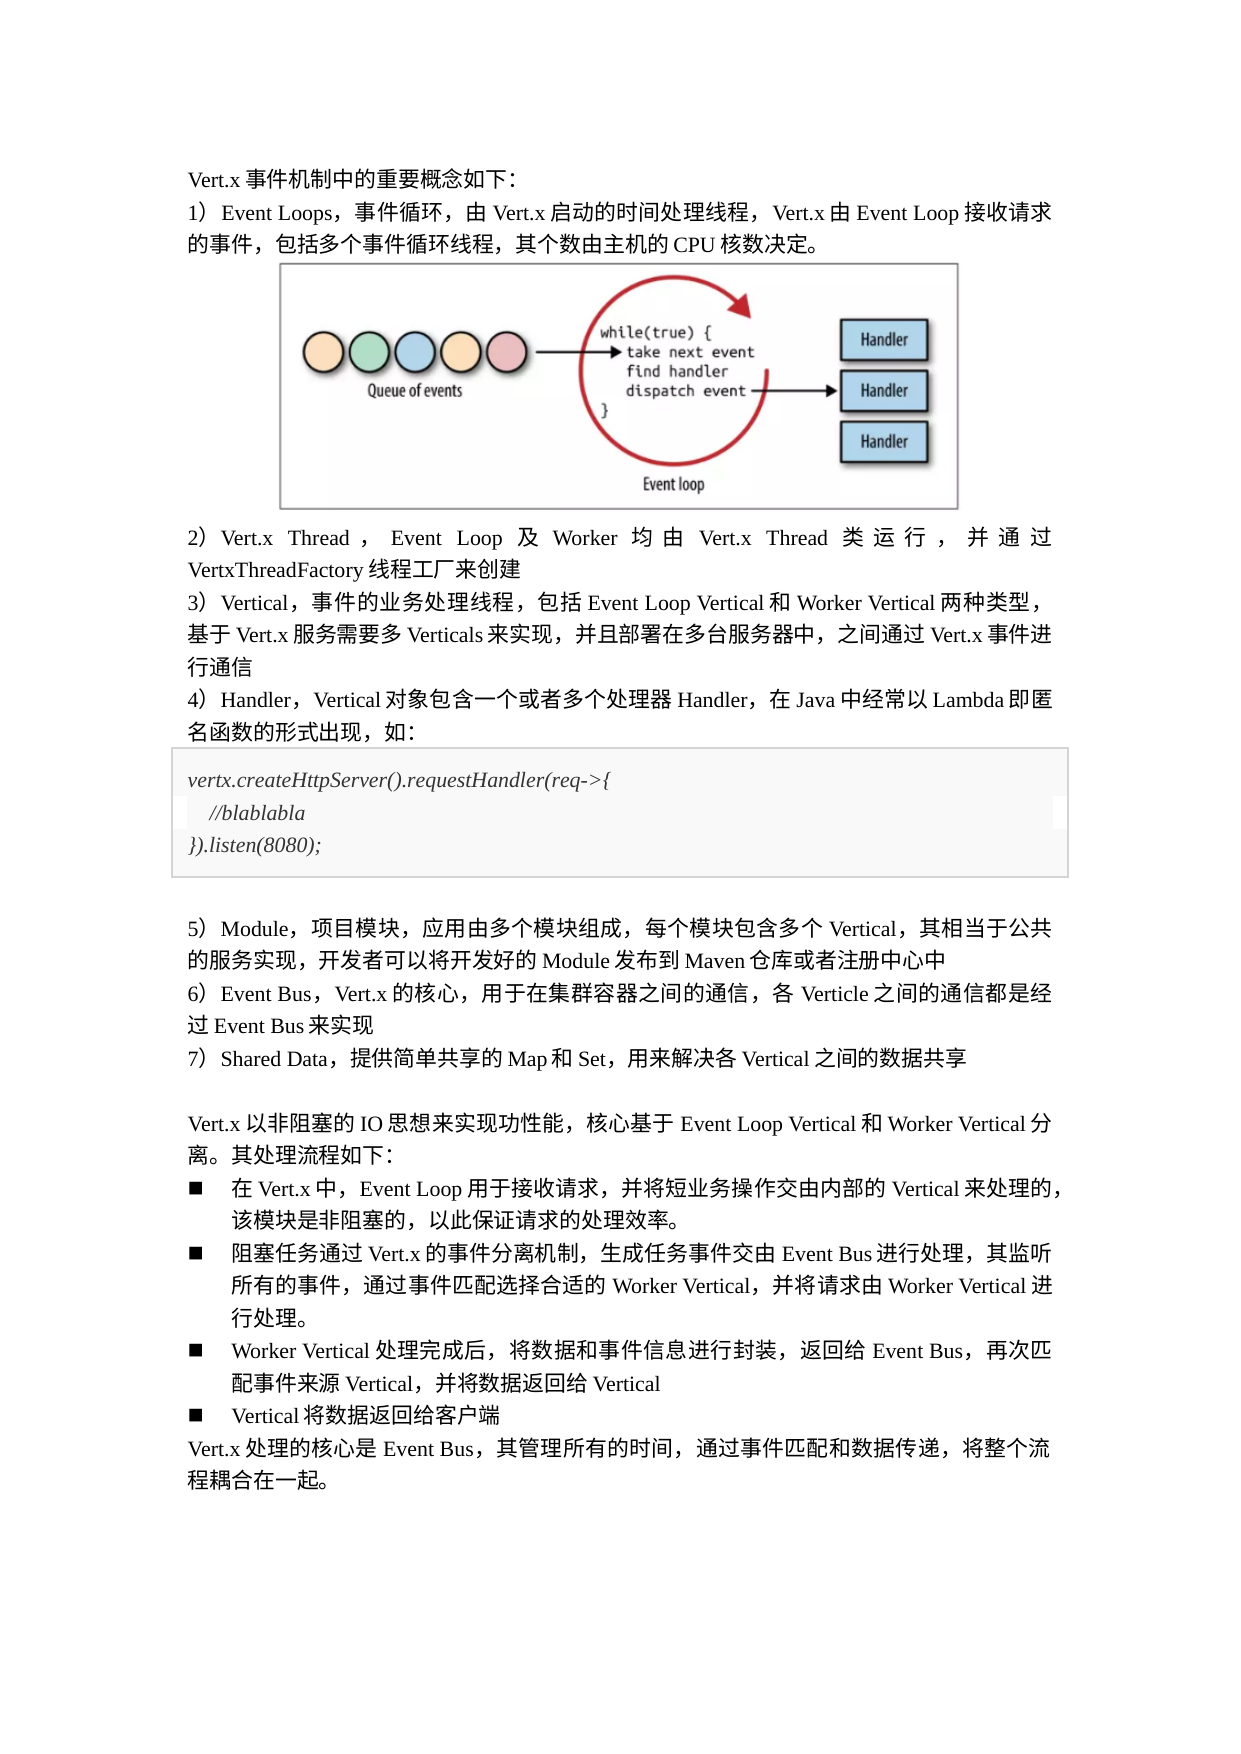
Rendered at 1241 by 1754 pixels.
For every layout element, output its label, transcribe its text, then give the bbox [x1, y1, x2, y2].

list Event Bus，Vert.x的核心，用于在集群容器之间的通信，各Verticle之间的通信都是经过Event Bus来实现 [187, 975, 1053, 1040]
text //blablabla [187, 796, 1053, 812]
picture [276, 259, 964, 513]
list Vert.x事件机制中的重要概念如下： [187, 162, 1053, 194]
list 在Vert.x中，Event Loop用于接收请求，并将短业务操作交由内部的Vertical来处理的，该模块是非阻塞的，以此保证请求的处理效率。 [187, 1170, 1053, 1235]
list Handler，Vertical对象包含一个或者多个处理器Handler，在Java中经常以Lambda即匿名函数的形式出现，如： [187, 682, 1053, 747]
text }).listen(8080); [173, 812, 1067, 876]
list Vert.x处理的核心是Event Bus，其管理所有的时间，通过事件匹配和数据传递，将整个流程耦合在一起。 [187, 1430, 1053, 1495]
text vertx.createHttpServer().requestHandler(req->{ [173, 749, 1067, 796]
list Vert.x以非阻塞的IO思想来实现功性能，核心基于Event Loop Vertical和Worker Vertical分离。其处理流程如下： [187, 1105, 1053, 1170]
list 阻塞任务通过Vert.x的事件分离机制，生成任务事件交由Event Bus进行处理，其监听所有的事件，通过事件匹配选择合适的Worker Vertical，并将请求由Worker Vertical进行处理。 [187, 1235, 1053, 1333]
list Vert.x Thread，Event Loop及Worker均由Vert.x Thread类运行，并通过VertxThreadFactory线程工厂来创建 [187, 519, 1053, 584]
list Module，项目模块，应用由多个模块组成，每个模块包含多个Vertical，其相当于公共的服务实现，开发者可以将开发好的Module发布到Maven仓库或者注册中心中 [187, 910, 1053, 975]
list Vertical将数据返回给客户端 [187, 1398, 1053, 1430]
list Vertical，事件的业务处理线程，包括Event Loop Vertical和Worker Vertical两种类型，基于Vert.x服务需要多Verticals来实现，并且部署在多台服务器中，之间通过Vert.x事件进行通信 [187, 584, 1053, 682]
list 1）Event Loops，事件循环，由Vert.x启动的时间处理线程，Vert.x由Event Loop接收请求的事件，包括多个事件循环线程，其个数由主机的CPU核数决定。 [187, 194, 1053, 259]
list Worker Vertical处理完成后，将数据和事件信息进行封装，返回给Event Bus，再次匹配事件来源Vertical，并将数据返回给Vertical [187, 1333, 1053, 1398]
list Shared Data，提供简单共享的Map和Set，用来解决各Vertical之间的数据共享 [187, 1040, 1053, 1073]
